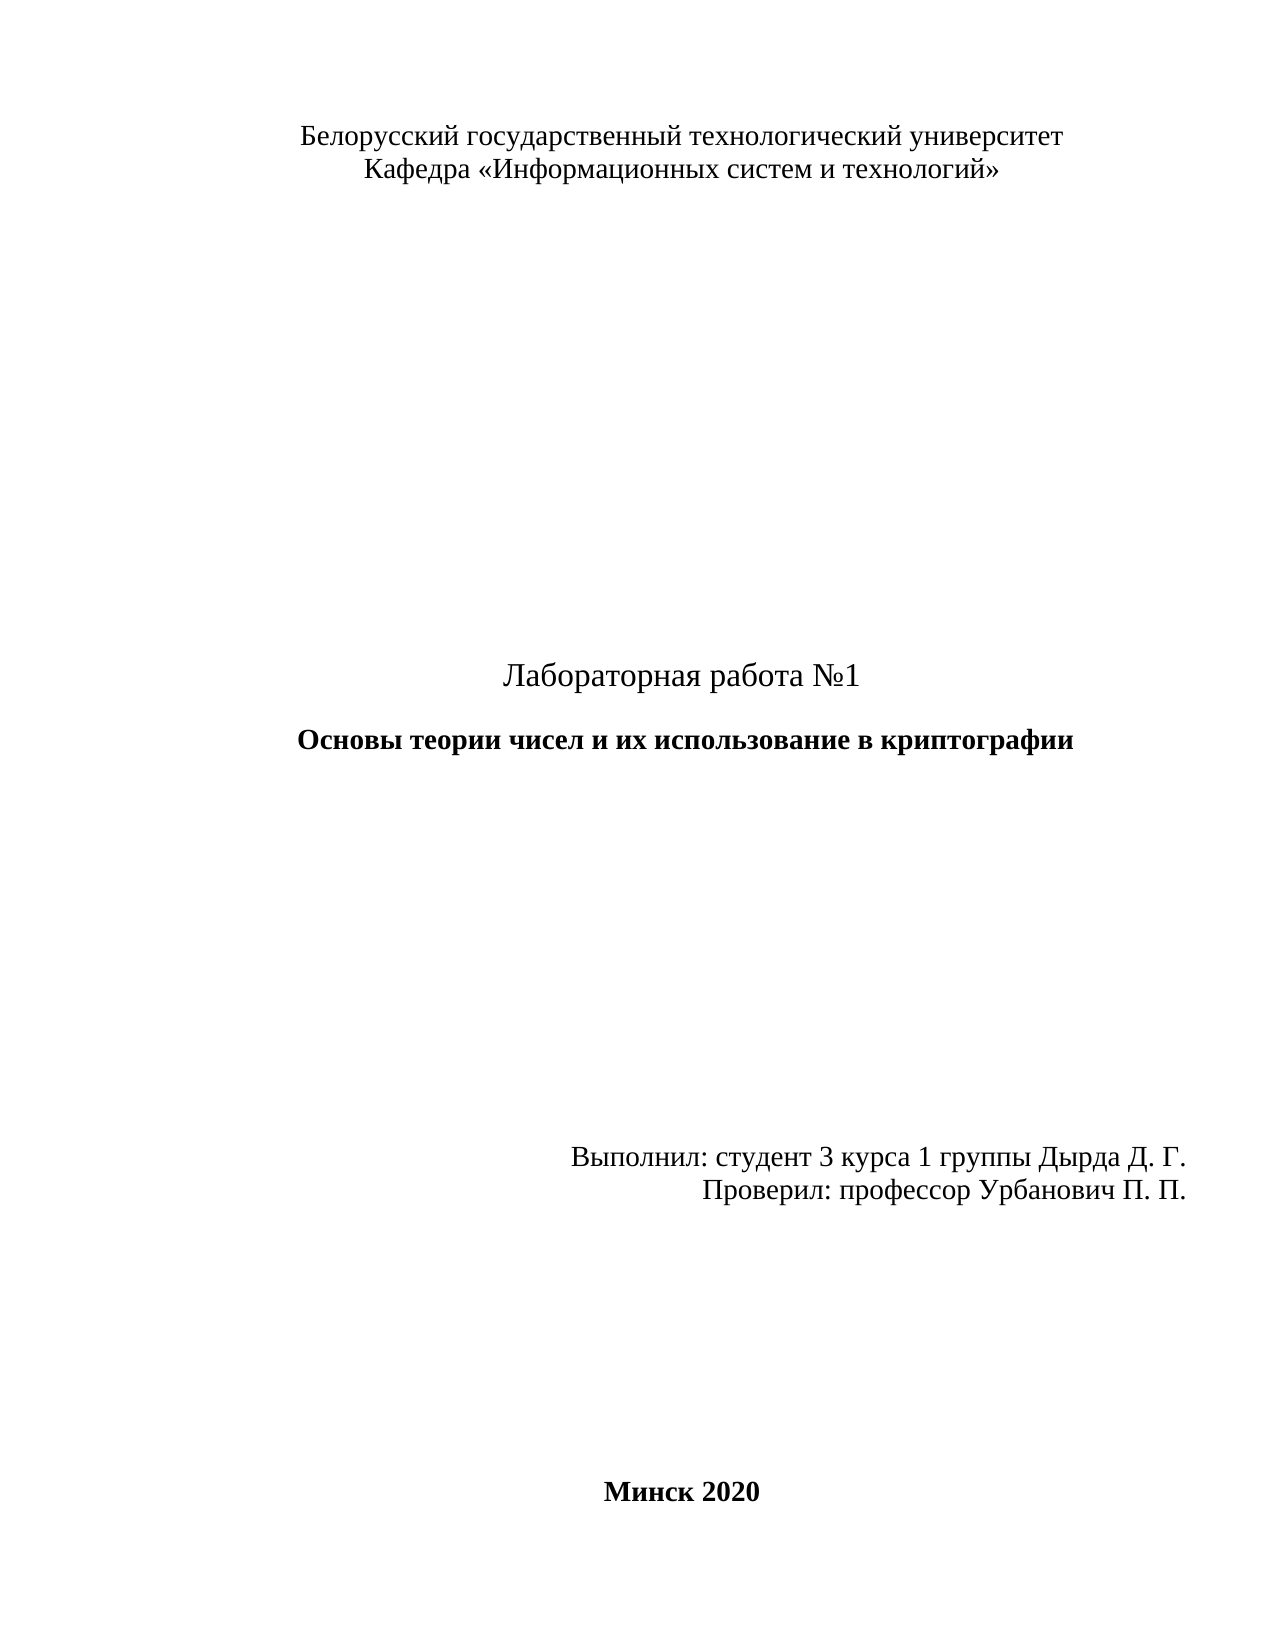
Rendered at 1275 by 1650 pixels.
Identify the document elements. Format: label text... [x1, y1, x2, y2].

text Белорусский государственный технологический университет [177, 118, 1186, 152]
text Лабораторная работа №1 [177, 655, 1186, 693]
text Проверил: профессор Урбанович П. П. [177, 1172, 1186, 1206]
text Минск 2020 [177, 1474, 1186, 1508]
text Выполнил: студент 3 курса 1 группы Дырда Д. Г. [177, 1139, 1186, 1172]
text Основы теории чисел и их использование в криптографии [177, 722, 1186, 755]
text Кафедра «Информационных систем и технологий» [177, 152, 1186, 185]
